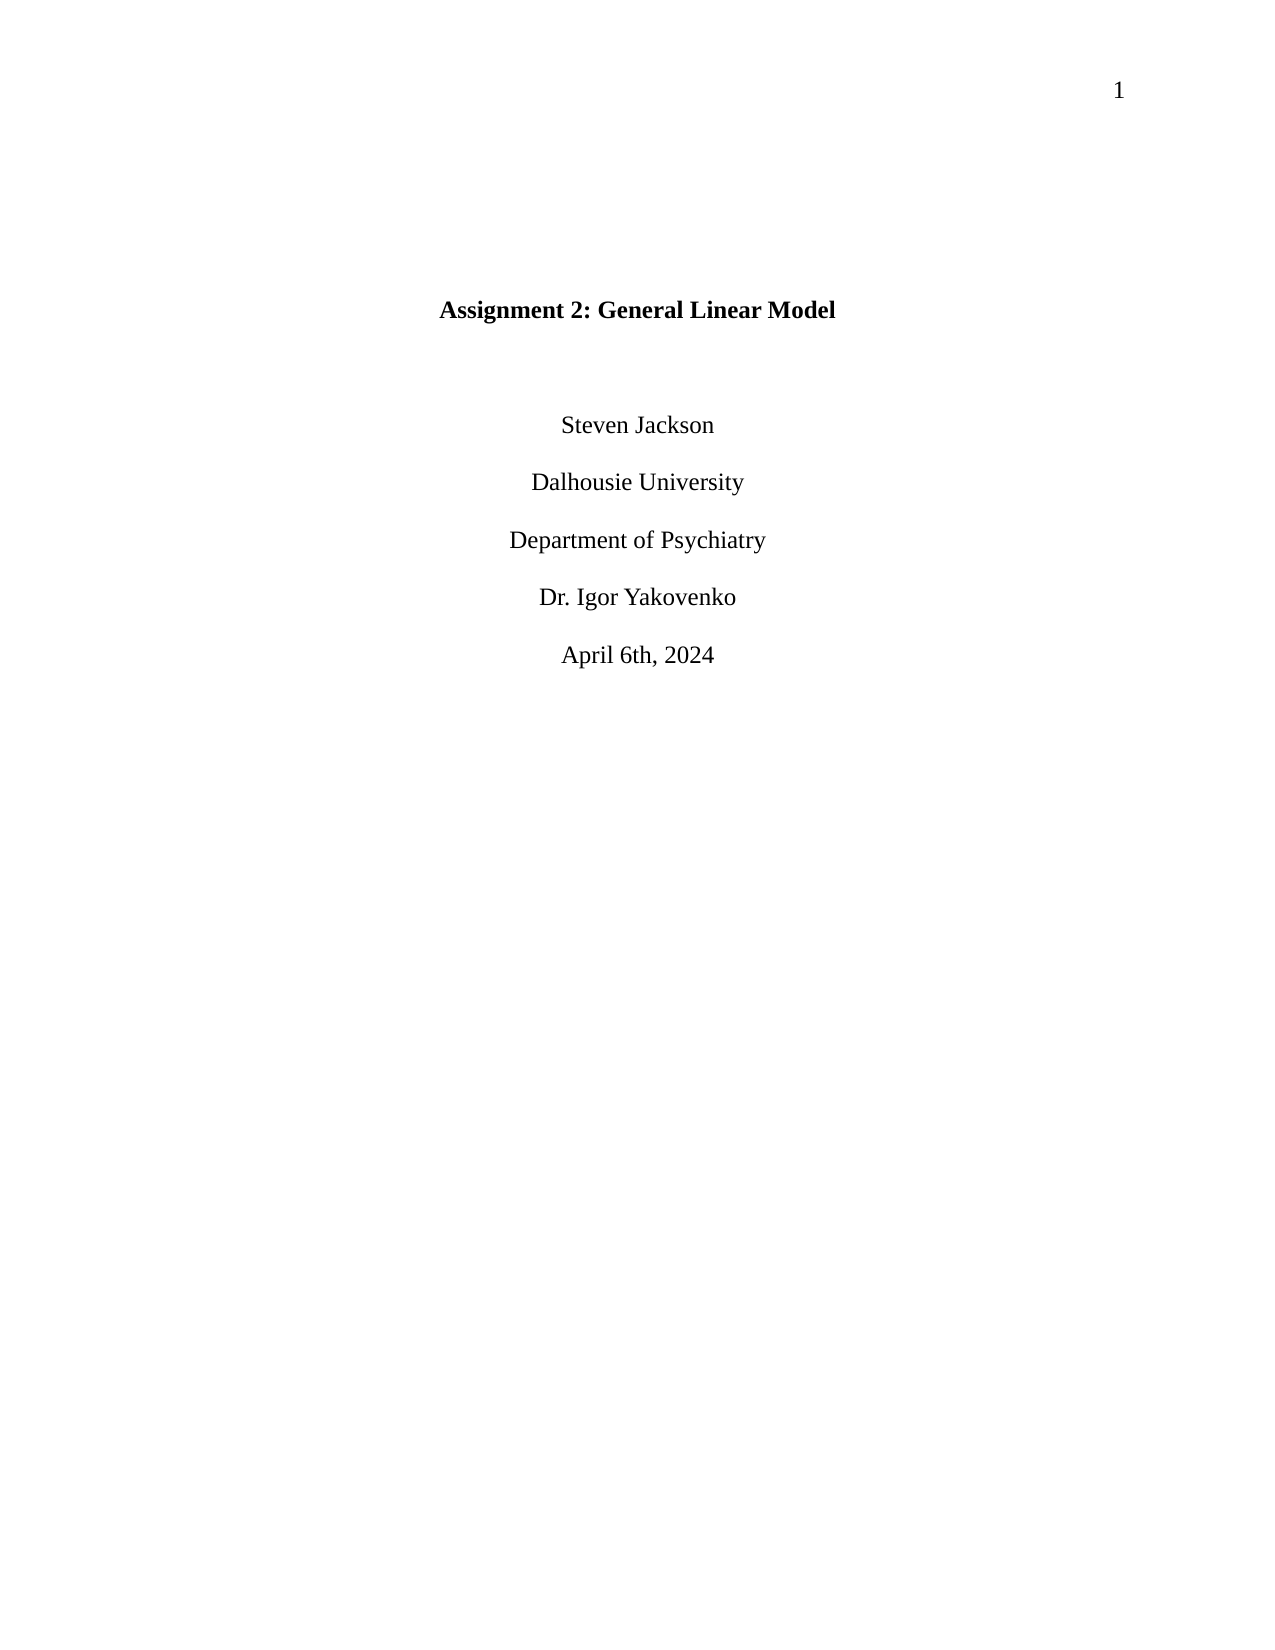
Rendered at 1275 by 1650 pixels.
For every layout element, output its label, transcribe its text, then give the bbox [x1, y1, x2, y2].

text Assignment 2: General Linear Model [150, 295, 1125, 323]
text Department of Psychiatry [150, 525, 1125, 553]
text Dr. Igor Yakovenko [150, 582, 1125, 611]
text April 6th, 2024 [150, 640, 1125, 668]
text Dalhousie University [150, 467, 1125, 496]
text Steven Jackson [150, 410, 1125, 438]
